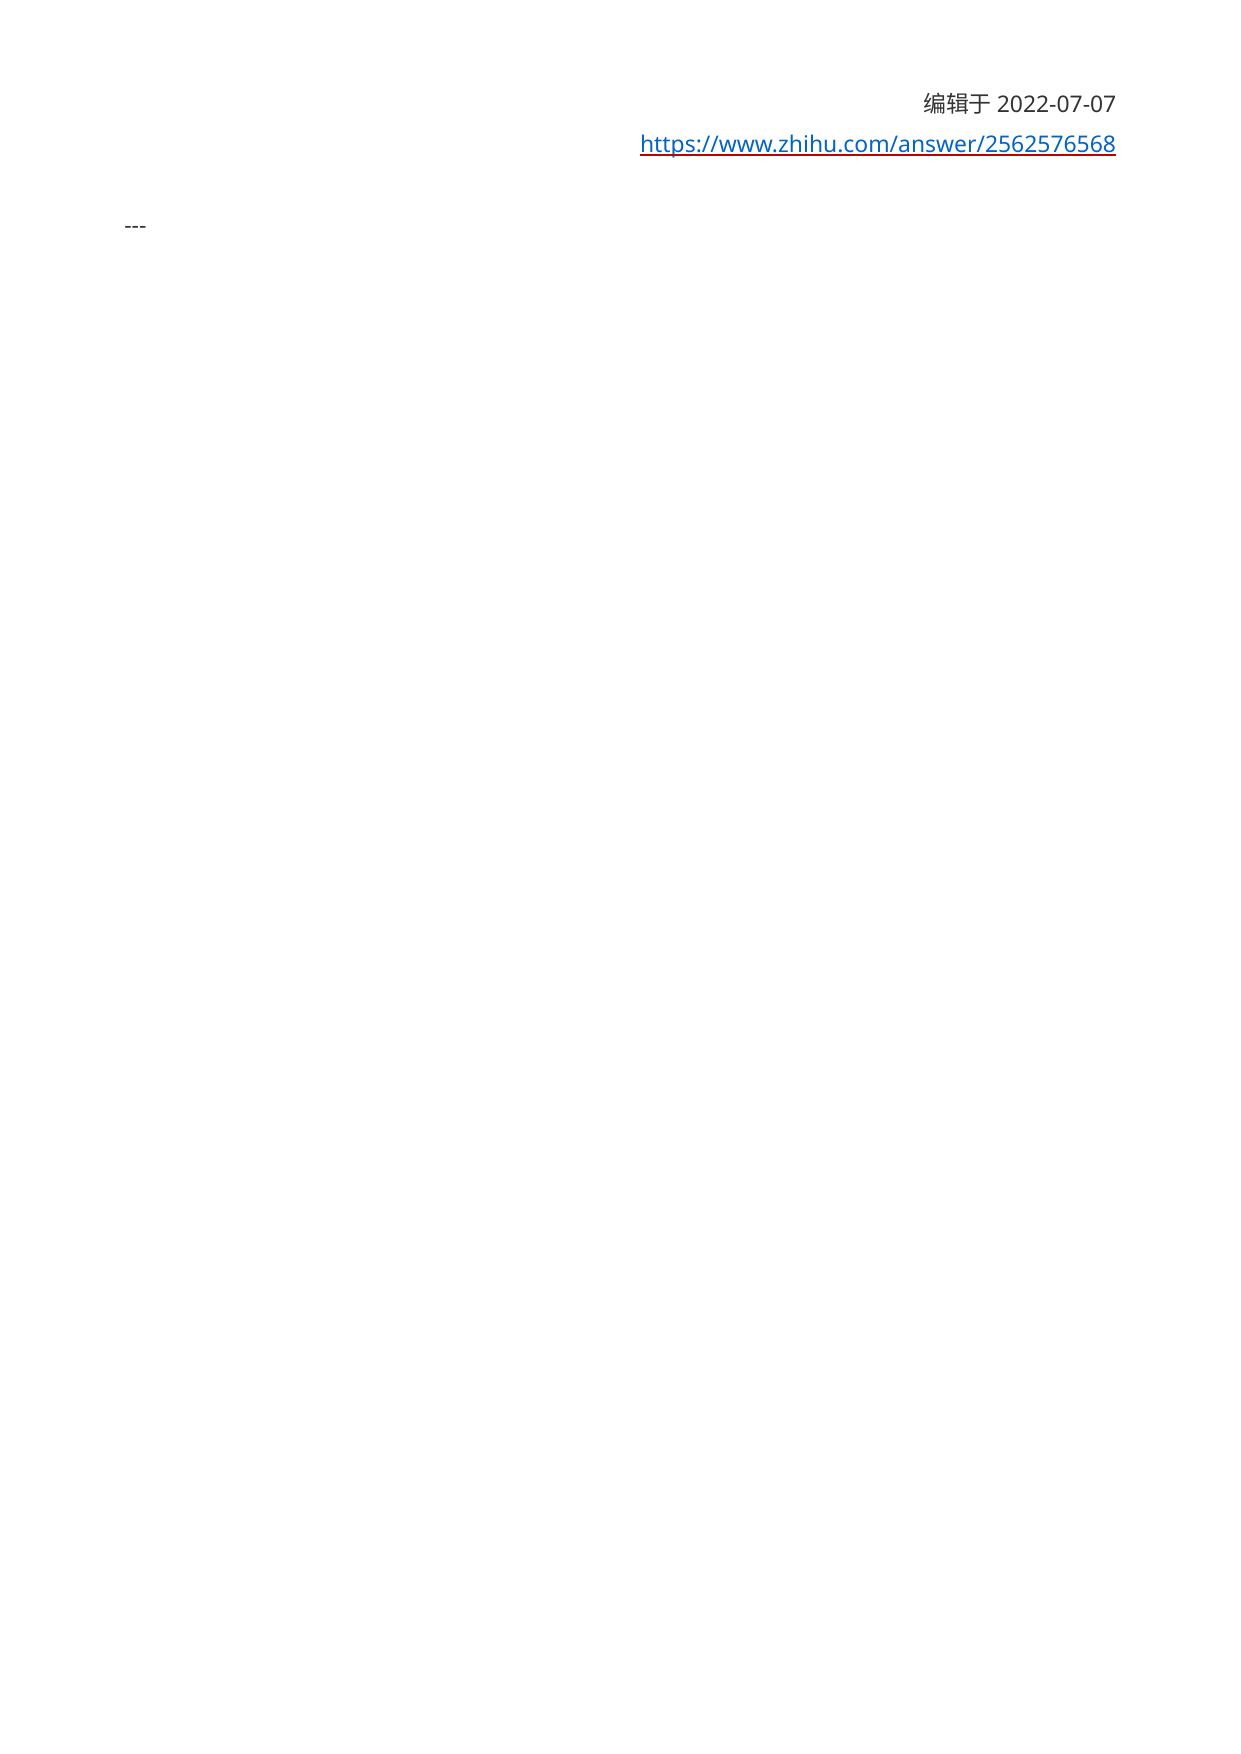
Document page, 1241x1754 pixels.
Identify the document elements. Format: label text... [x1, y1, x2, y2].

text 编辑于 2022-07-07 [124, 86, 1116, 120]
text --- [124, 208, 1116, 242]
text https://www.zhihu.com/answer/2562576568 [124, 126, 1116, 160]
